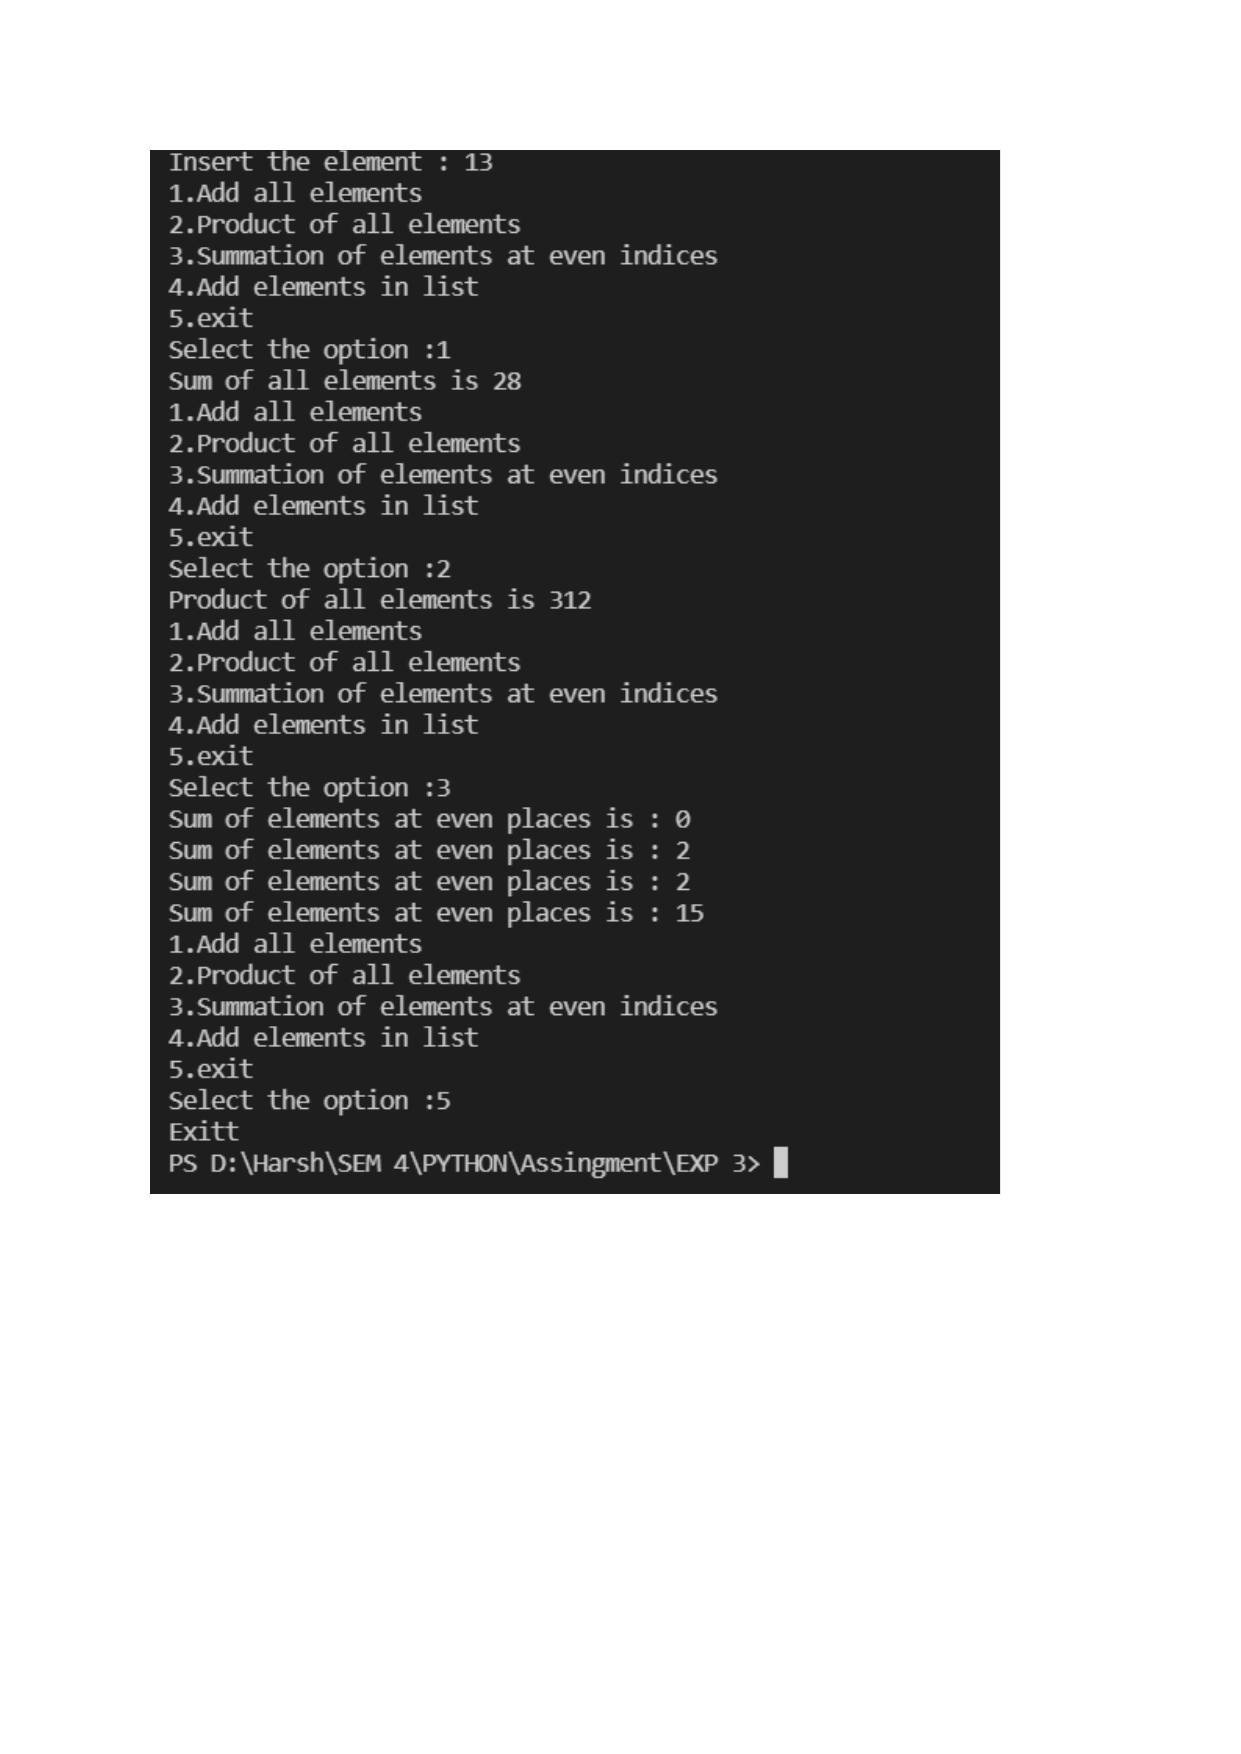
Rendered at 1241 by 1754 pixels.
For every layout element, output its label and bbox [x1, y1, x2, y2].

picture [150, 150, 1001, 1194]
